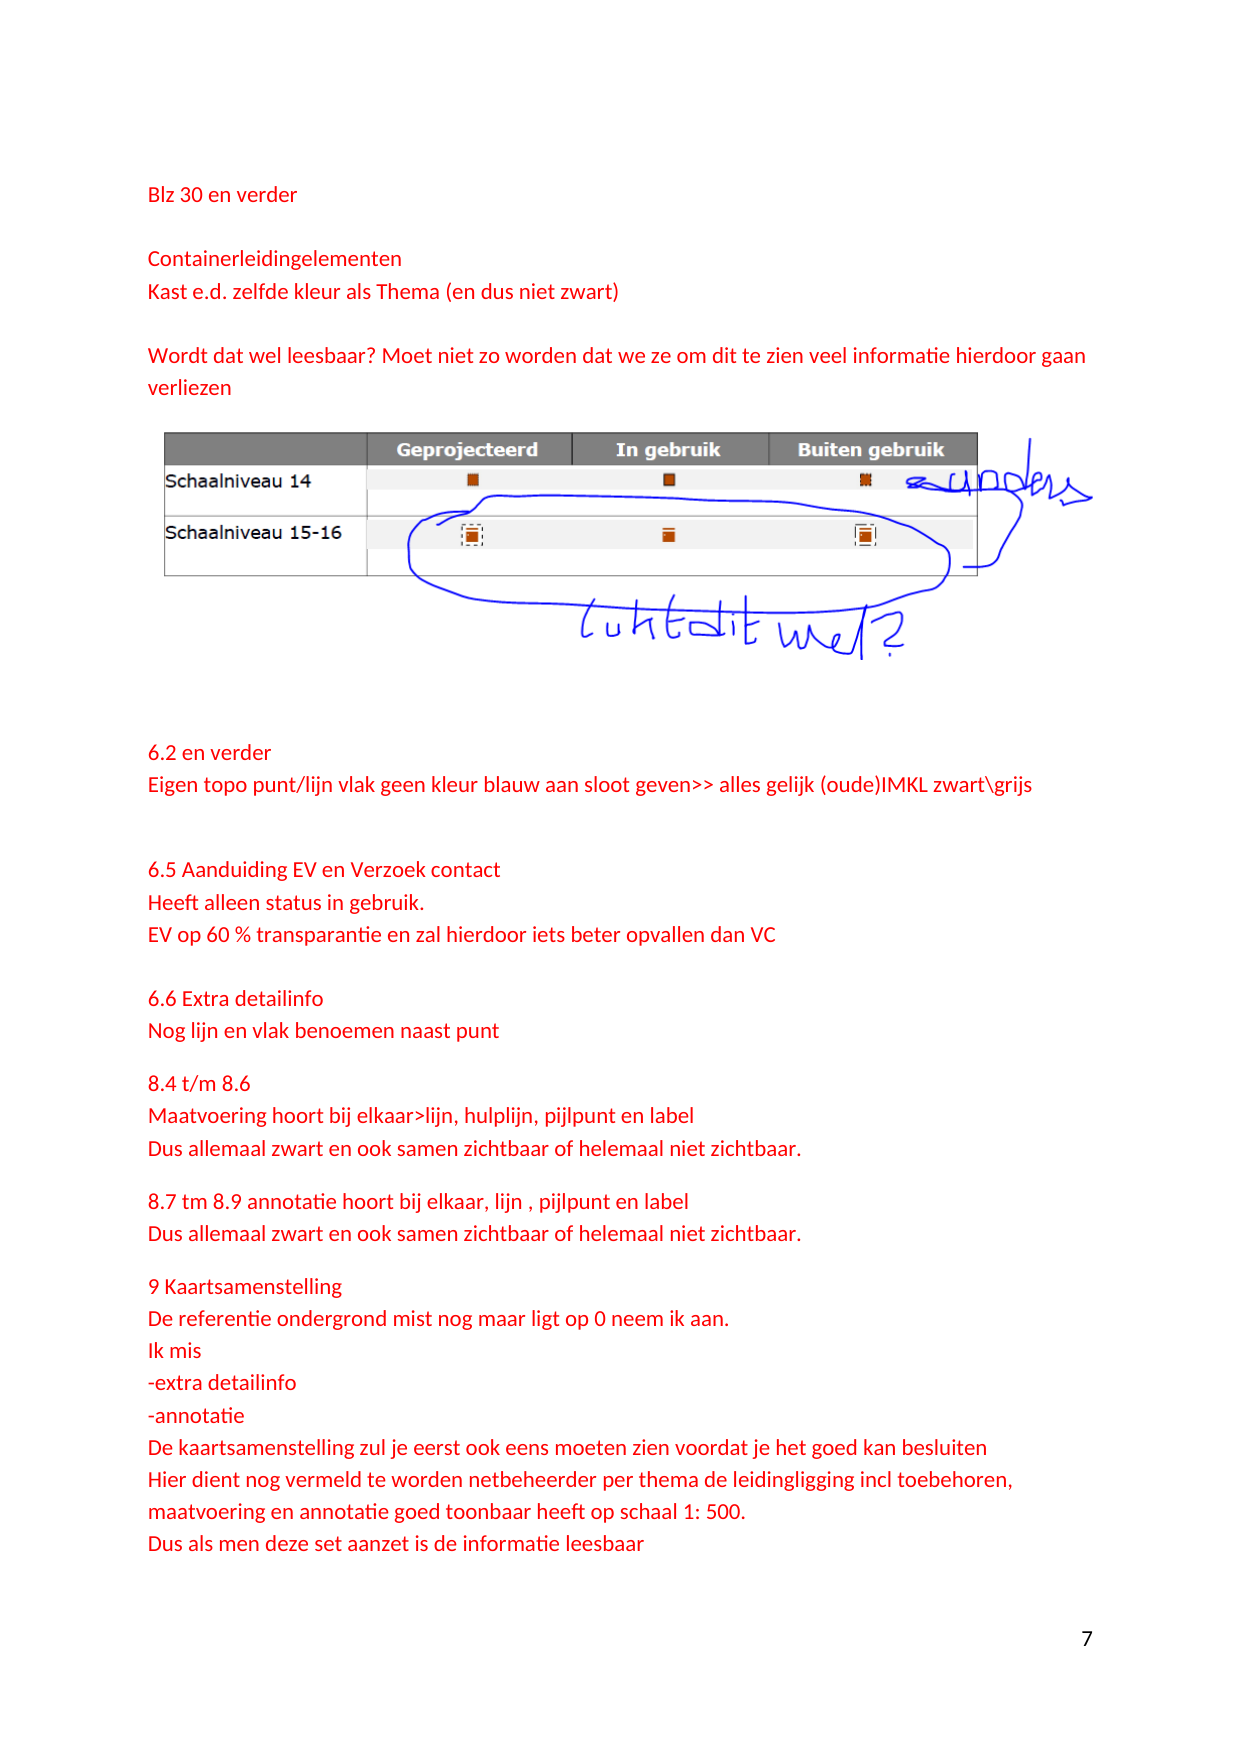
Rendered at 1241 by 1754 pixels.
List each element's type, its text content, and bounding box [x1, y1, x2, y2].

picture [147, 426, 1093, 660]
text 6.5 Aanduiding EV en Verzoek contact Heeft alleen status in gebruik. EV op 60 % transparantie en zal hierdoor iets beter opvallen dan VC 6.6 Extra detailinfo Nog lijn en vlak benoemen naast punt [148, 855, 1093, 1044]
text 6.2 en verder Eigen topo punt/lijn vlak geen kleur blauw aan sloot geven>> alles gelijk (oude)IMKL zwart\grijs [148, 738, 1093, 830]
text 9 Kaartsamenstelling De referentie ondergrond mist nog maar ligt op 0 neem ik aan. Ik mis -extra detailinfo -annotatie De kaartsamenstelling zul je eerst ook eens moeten zien voordat je het goed kan besluiten Hier dient nog vermeld te worden netbeheerder per thema de leidingligging incl toebehoren, maatvoering en annotatie goed toonbaar heeft op schaal 1: 500. Dus als men deze set aanzet is de informatie leesbaar [148, 1272, 1093, 1557]
text Blz 30 en verder Containerleidingelementen Kast e.d. zelfde kleur als Thema (en dus niet zwart) Wordt dat wel leesbaar? Moet niet zo worden dat we ze om dit te zien veel informatie hierdoor gaan verliezen [148, 148, 1093, 401]
text 8.4 t/m 8.6 Maatvoering hoort bij elkaar>lijn, hulplijn, pijlpunt en label Dus allemaal zwart en ook samen zichtbaar of helemaal niet zichtbaar. [148, 1069, 1093, 1162]
text 8.7 tm 8.9 annotatie hoort bij elkaar, lijn , pijlpunt en label Dus allemaal zwart en ook samen zichtbaar of helemaal niet zichtbaar. [148, 1187, 1093, 1247]
